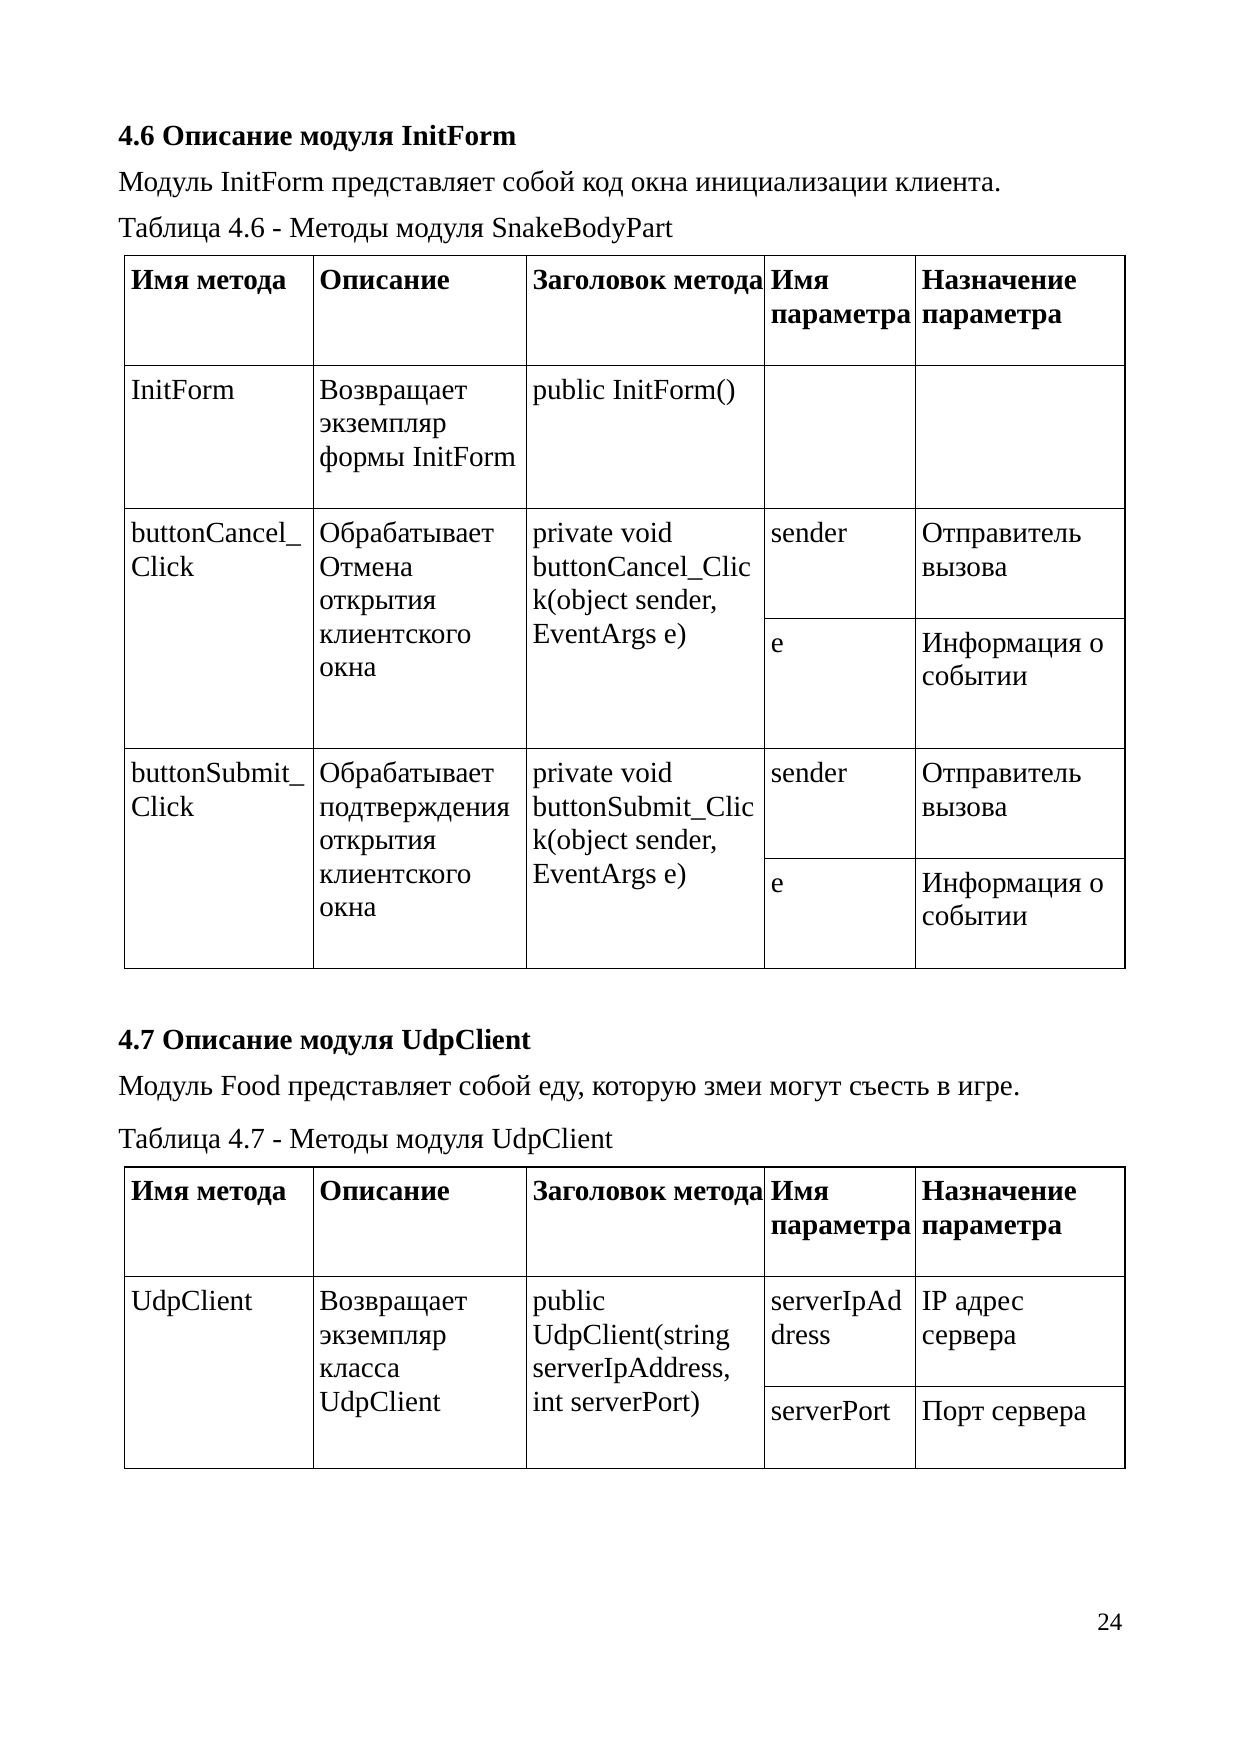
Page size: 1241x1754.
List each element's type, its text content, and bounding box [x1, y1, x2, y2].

table_cell [916, 366, 1124, 508]
table_cell Отправитель вызова [916, 749, 1124, 858]
table_header Имя параметра [765, 1168, 915, 1276]
table_cell Порт сервера [916, 1387, 1124, 1468]
table_header Назначение параметра [916, 1168, 1124, 1276]
subtitle 4.7 Описание модуля UdpClient [118, 1022, 1122, 1055]
table_header Имя метода [125, 256, 313, 365]
text Таблица 4.6 - Методы модуля SnakeBodyPart [118, 210, 1122, 243]
table_cell Возвращает экземпляр класса UdpClient [314, 1277, 526, 1468]
table_cell e [765, 619, 915, 748]
table_header Описание [314, 256, 526, 365]
table_cell Отправитель вызова [916, 509, 1124, 618]
text Таблица 4.7 - Методы модуля UdpClient [118, 1121, 1122, 1154]
table_header Имя параметра [765, 256, 915, 365]
table_header Имя метода [125, 1168, 313, 1276]
table_cell InitForm [125, 366, 313, 508]
table_cell buttonCancel_Click [125, 509, 313, 748]
table_cell buttonSubmit_Click [125, 749, 313, 968]
table_cell private void buttonCancel_Click(object sender, EventArgs e) [527, 509, 764, 748]
table_header Заголовок метода [527, 256, 764, 365]
table_header Назначение параметра [916, 256, 1124, 365]
table_header Заголовок метода [527, 1168, 764, 1276]
table_cell Возвращает экземпляр формы InitForm [314, 366, 526, 508]
table_cell UdpClient [125, 1277, 313, 1468]
text Модуль Food представляет собой еду, которую змеи могут съесть в игре. [118, 1068, 1122, 1101]
table_cell sender [765, 509, 915, 618]
table_cell Информация о событии [916, 619, 1124, 748]
table_cell Информация о событии [916, 859, 1124, 968]
table_cell sender [765, 749, 915, 858]
table_cell e [765, 859, 915, 968]
table_cell public InitForm() [527, 366, 764, 508]
table_cell private void buttonSubmit_Click(object sender, EventArgs e) [527, 749, 764, 968]
table_cell IP адрес сервера [916, 1277, 1124, 1386]
table_cell serverIpAddress [765, 1277, 915, 1386]
table_cell [765, 366, 915, 508]
text Модуль InitForm представляет собой код окна инициализации клиента. [118, 164, 1122, 198]
table_cell serverPort [765, 1387, 915, 1468]
table_cell public UdpClient(string serverIpAddress, int serverPort) [527, 1277, 764, 1468]
table_cell Обрабатывает подтверждения открытия клиентского окна [314, 749, 526, 968]
table_header Описание [314, 1168, 526, 1276]
subtitle 4.6 Описание модуля InitForm [118, 118, 1122, 152]
table_cell Обрабатывает Отмена открытия клиентского окна [314, 509, 526, 748]
